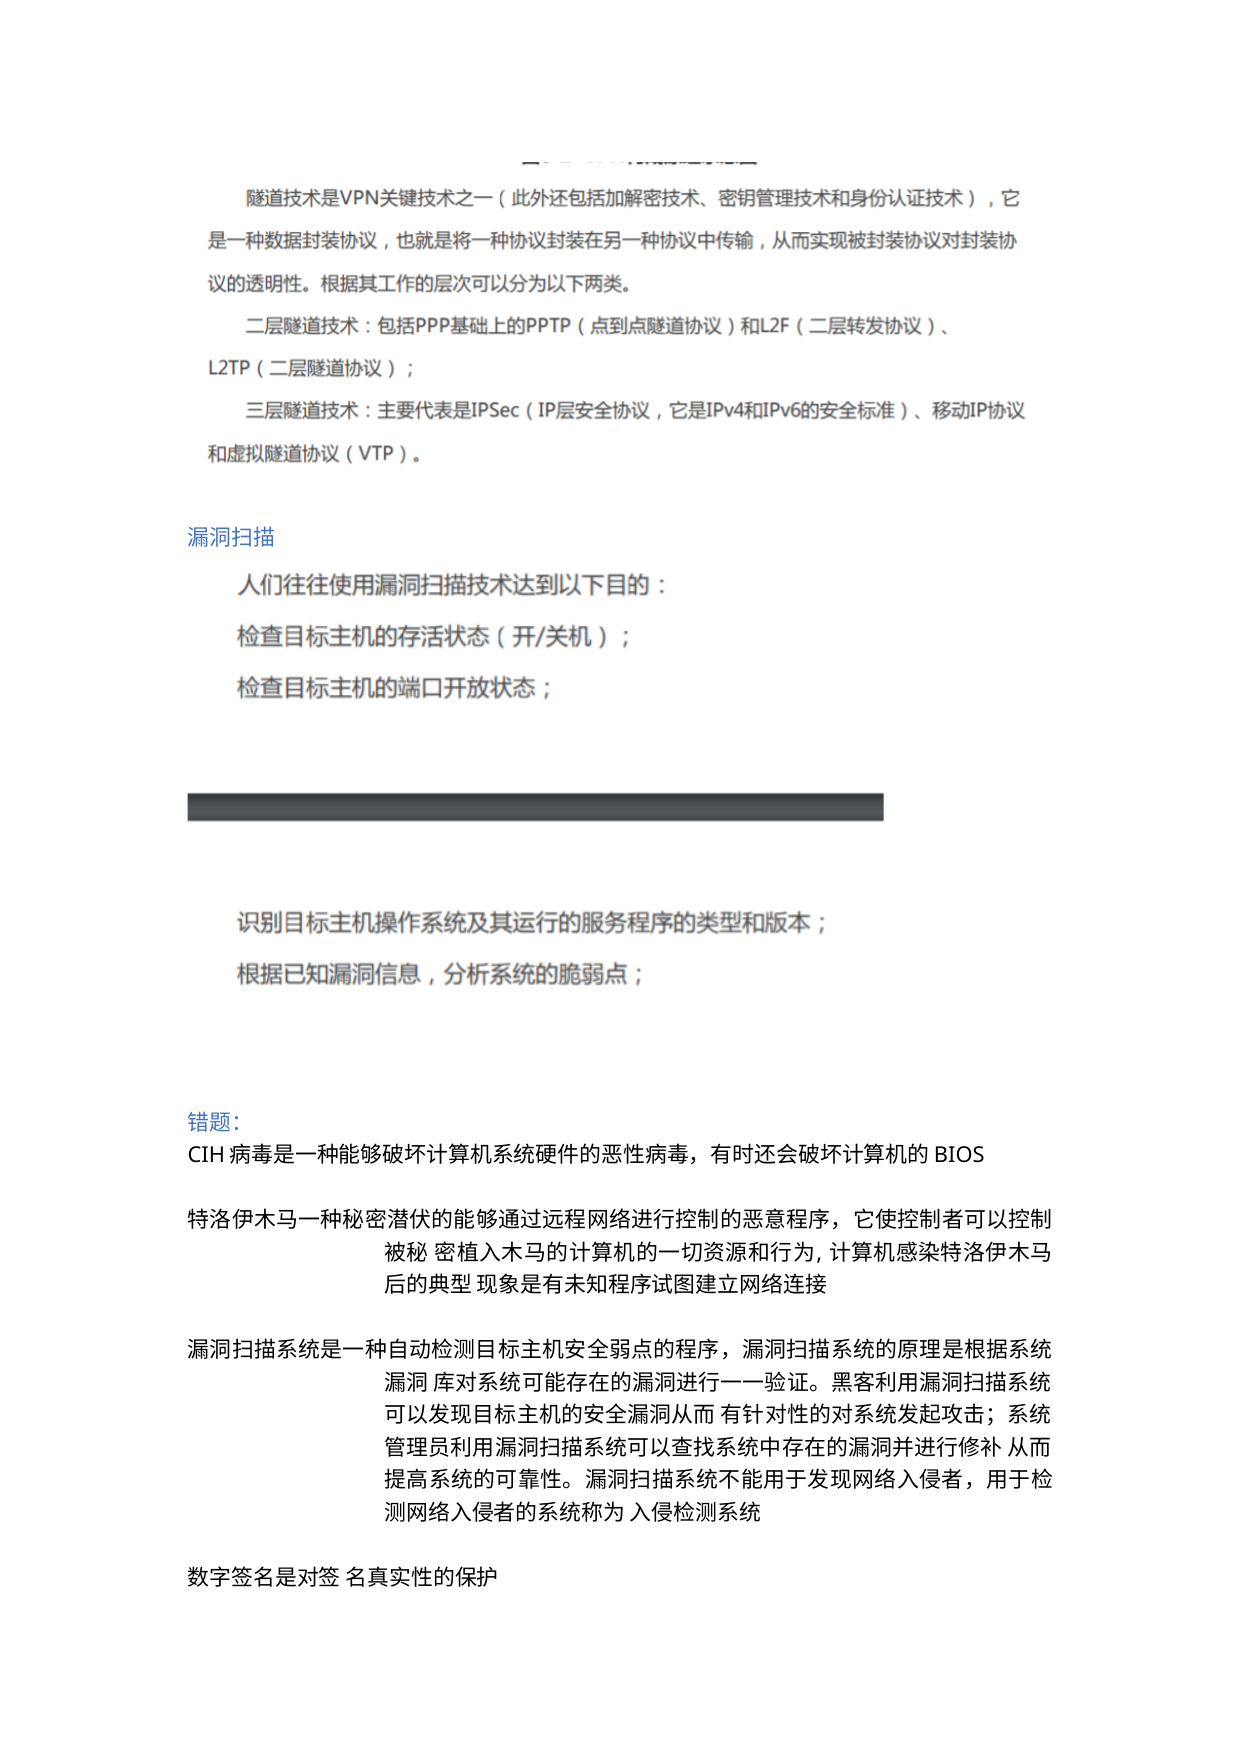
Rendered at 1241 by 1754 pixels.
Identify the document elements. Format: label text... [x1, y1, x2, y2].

picture [187, 552, 884, 1010]
text 错题： [187, 1104, 1053, 1137]
text CIH病毒是一种能够破坏计算机系统硬件的恶性病毒，有时还会破坏计算机的BIOS [187, 1137, 1053, 1169]
text 数字签名是对签 名真实性的保护 [187, 1559, 1053, 1592]
text 漏洞扫描系统是一种自动检测目标主机安全弱点的程序，漏洞扫描系统的原理是根据系统漏洞 库对系统可能存在的漏洞进行一一验证。黑客利用漏洞扫描系统可以发现目标主机的安全漏洞从而 有针对性的对系统发起攻击；系统管理员利用漏洞扫描系统可以查找系统中存在的漏洞并进行修补 从而提高系统的可靠性。漏洞扫描系统不能用于发现网络入侵者，用于检测网络入侵者的系统称为 入侵检测系统 [187, 1332, 1053, 1527]
text 漏洞扫描 [187, 519, 1053, 552]
text 特洛伊木马一种秘密潜伏的能够通过远程网络进行控制的恶意程序，它使控制者可以控制被秘 密植入木马的计算机的一切资源和行为, 计算机感染特洛伊木马后的典型 现象是有未知程序试图建立网络连接 [187, 1202, 1053, 1299]
picture [187, 162, 1053, 474]
